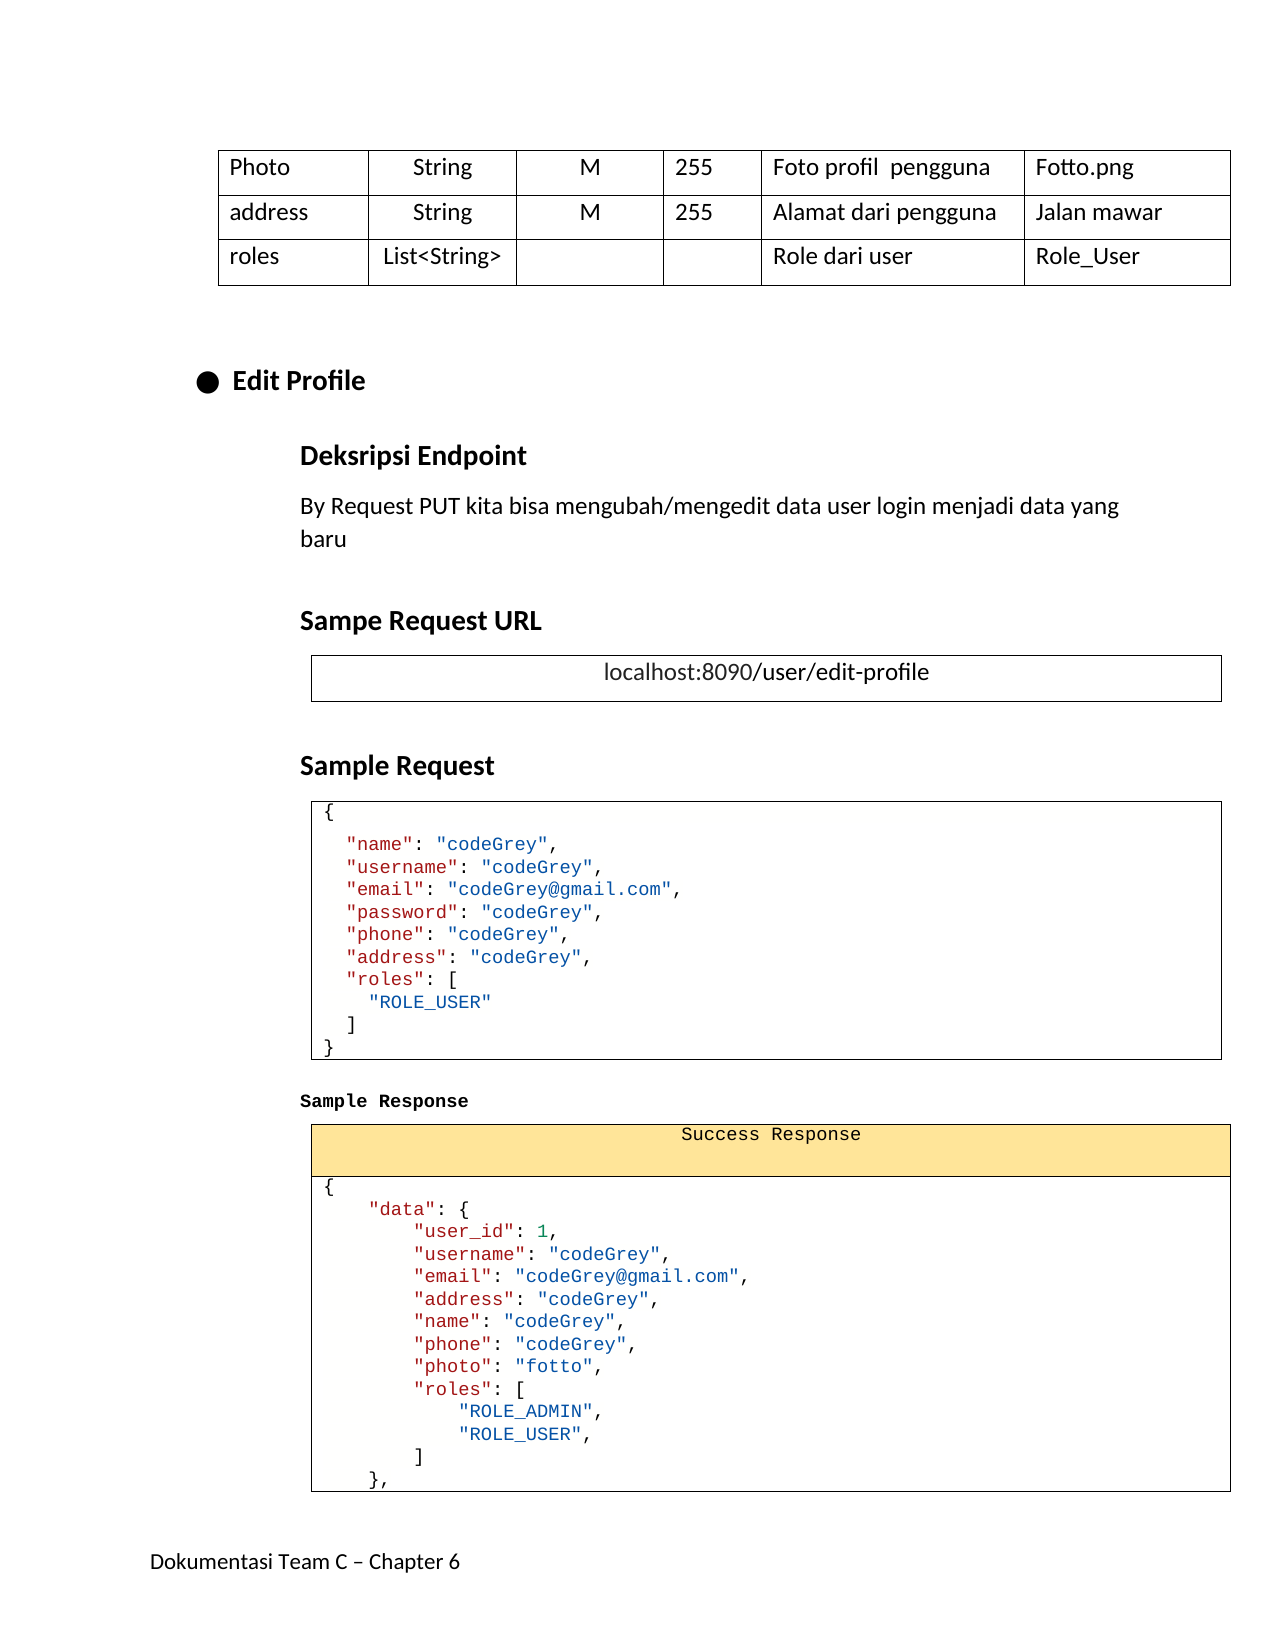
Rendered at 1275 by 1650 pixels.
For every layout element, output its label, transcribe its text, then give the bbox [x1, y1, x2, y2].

text Sample Response [300, 1092, 1125, 1113]
table_cell M [517, 196, 663, 239]
table_header { "name": "codeGrey", "username": "codeGrey", "email": "codeGrey@gmail.com", "password": "codeGrey", "phone": "codeGrey", "address": "codeGrey", "roles": [ "ROLE_USER" ] } [312, 802, 1221, 1059]
table_cell [664, 240, 761, 285]
table_cell Photo [219, 151, 368, 195]
table_cell String [369, 151, 516, 195]
table_cell roles [219, 240, 368, 285]
table_cell Role dari user [762, 240, 1024, 285]
table_cell Fotto.png [1025, 151, 1230, 195]
table_cell Role_User [1025, 240, 1230, 285]
table_cell List<String> [369, 240, 516, 285]
table_cell Jalan mawar [1025, 196, 1230, 239]
table_cell [517, 240, 663, 285]
text Sampe Request URL [300, 602, 1125, 638]
table_cell Alamat dari pengguna [762, 196, 1024, 239]
table_header Success Response [312, 1125, 1230, 1176]
list Edit Profile [195, 347, 1125, 407]
table_cell 255 [664, 196, 761, 239]
table_cell address [219, 196, 368, 239]
table_header localhost:8090/user/edit-profile [312, 656, 1221, 701]
text Deksripsi Endpoint [300, 437, 1125, 473]
table_cell M [517, 151, 663, 195]
text By Request PUT kita bisa mengubah/mengedit data user login menjadi data yang baru [300, 490, 1125, 554]
table_cell String [369, 196, 516, 239]
table_cell 255 [664, 151, 761, 195]
table_cell Foto profil pengguna [762, 151, 1024, 195]
text Sample Request [300, 747, 1125, 783]
